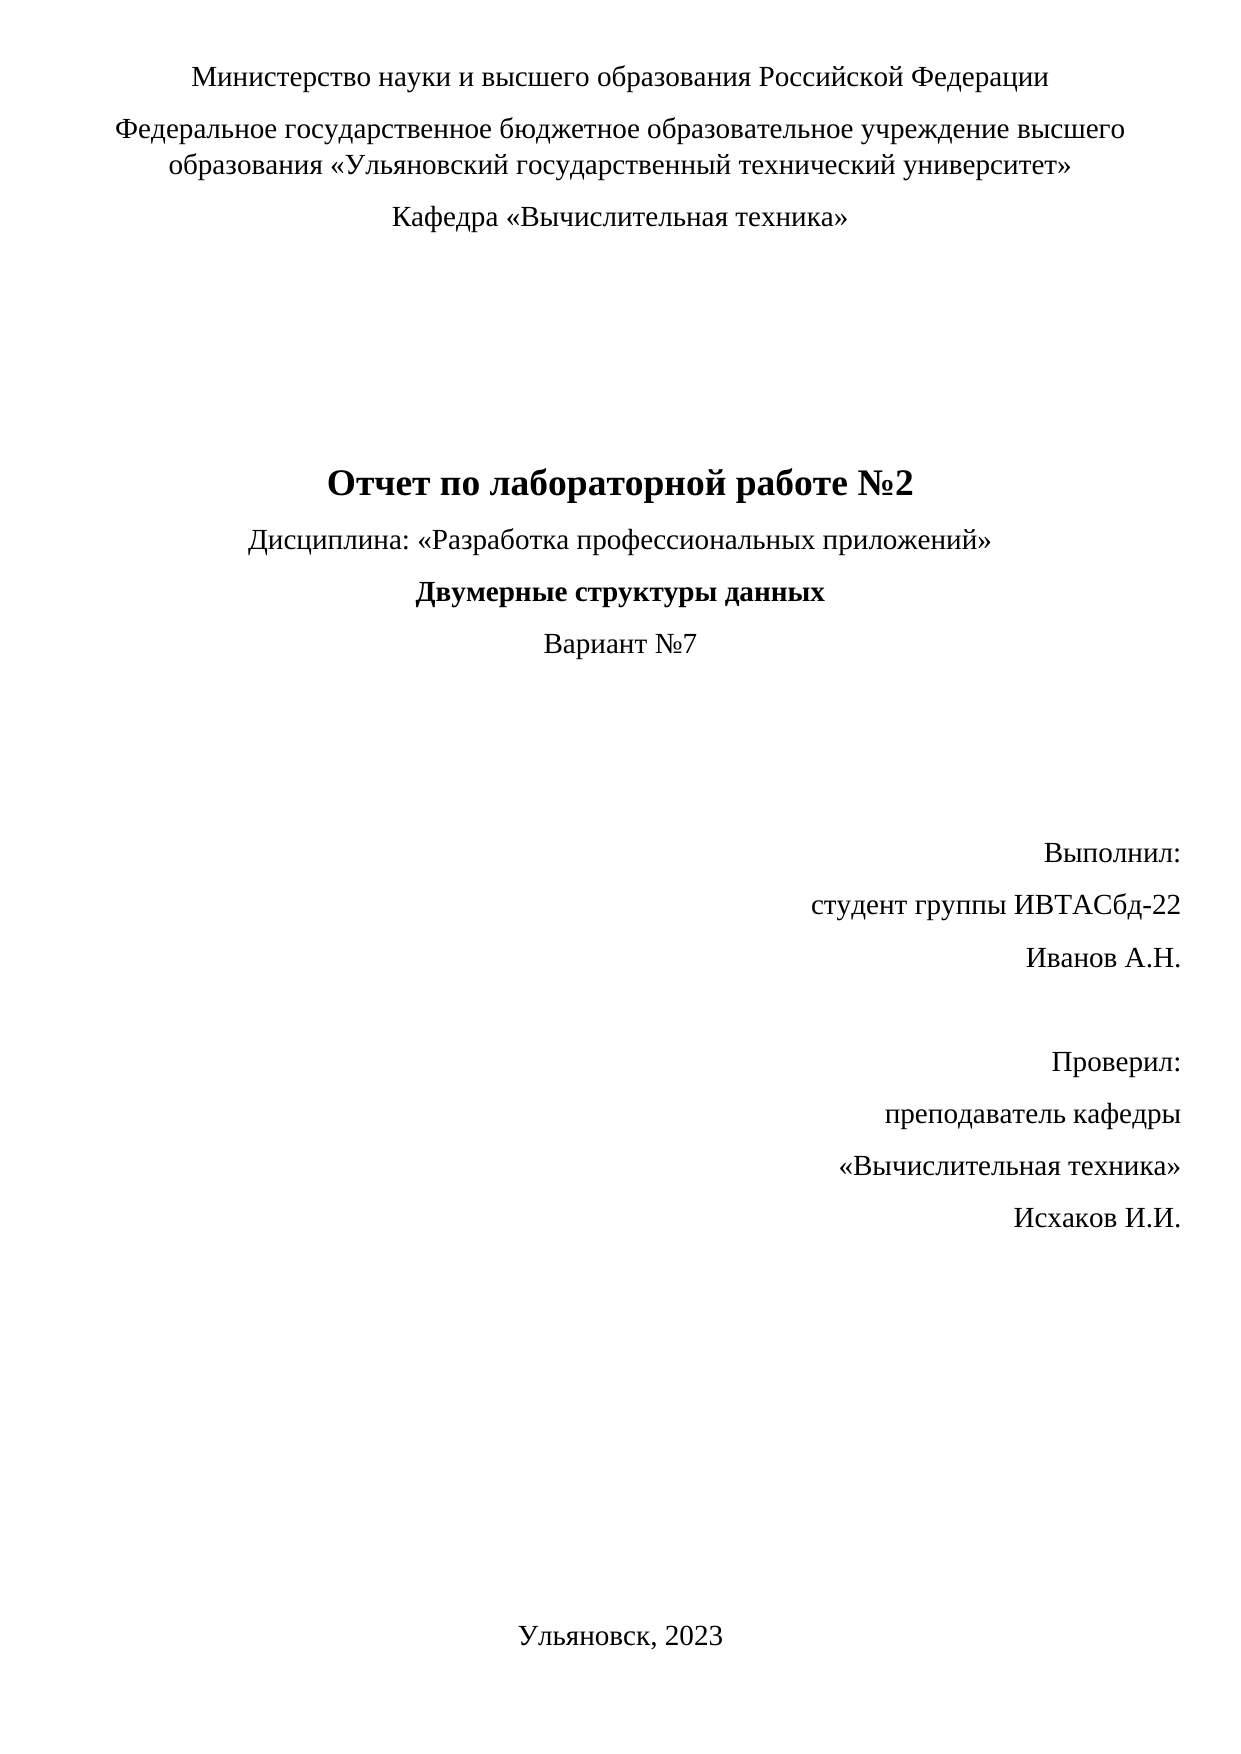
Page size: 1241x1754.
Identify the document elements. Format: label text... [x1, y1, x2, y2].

text Федеральное государственное бюджетное образовательное учреждение высшего образования «Ульяновский государственный технический университет» [59, 111, 1181, 180]
text преподаватель кафедры [59, 1096, 1181, 1130]
text Выполнил: [59, 835, 1181, 869]
text Ульяновск, 2023 [59, 1618, 1181, 1652]
text Министерство науки и высшего образования Российской Федерации [59, 59, 1181, 93]
text Кафедра «Вычислительная техника» [59, 199, 1181, 232]
text Двумерные структуры данных [59, 574, 1181, 608]
text Проверил: [59, 1044, 1181, 1078]
text «Вычислительная техника» [59, 1148, 1181, 1182]
text Исхаков И.И. [59, 1201, 1181, 1234]
text Иванов А.Н. [59, 940, 1181, 973]
text студент группы ИВТАСбд-22 [59, 887, 1181, 921]
text Отчет по лабораторной работе №2 [59, 460, 1181, 503]
text Дисциплина: «Разработка профессиональных приложений» [59, 522, 1181, 556]
text Вариант №7 [59, 627, 1181, 660]
